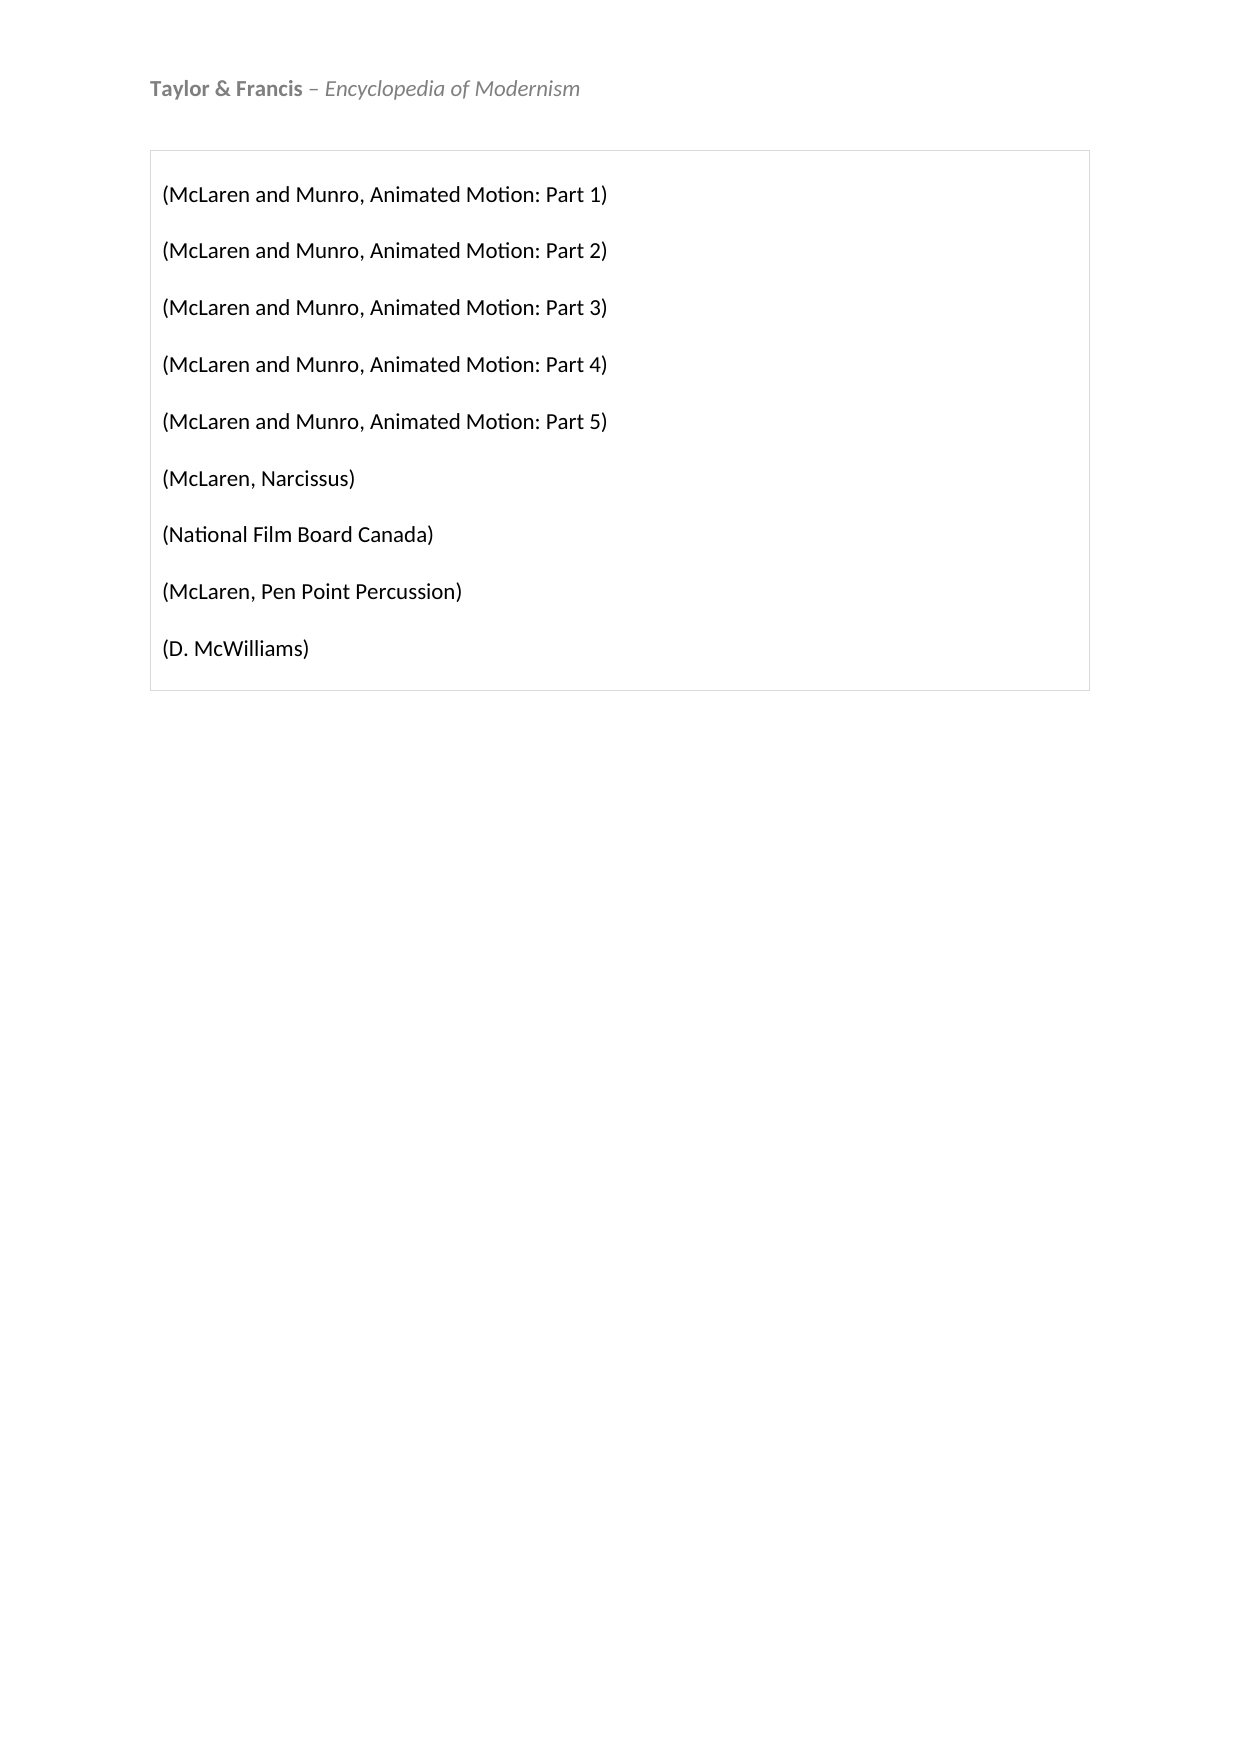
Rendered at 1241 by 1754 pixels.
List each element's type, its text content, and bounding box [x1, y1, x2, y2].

table_cell Further reading: [151, 151, 1089, 690]
